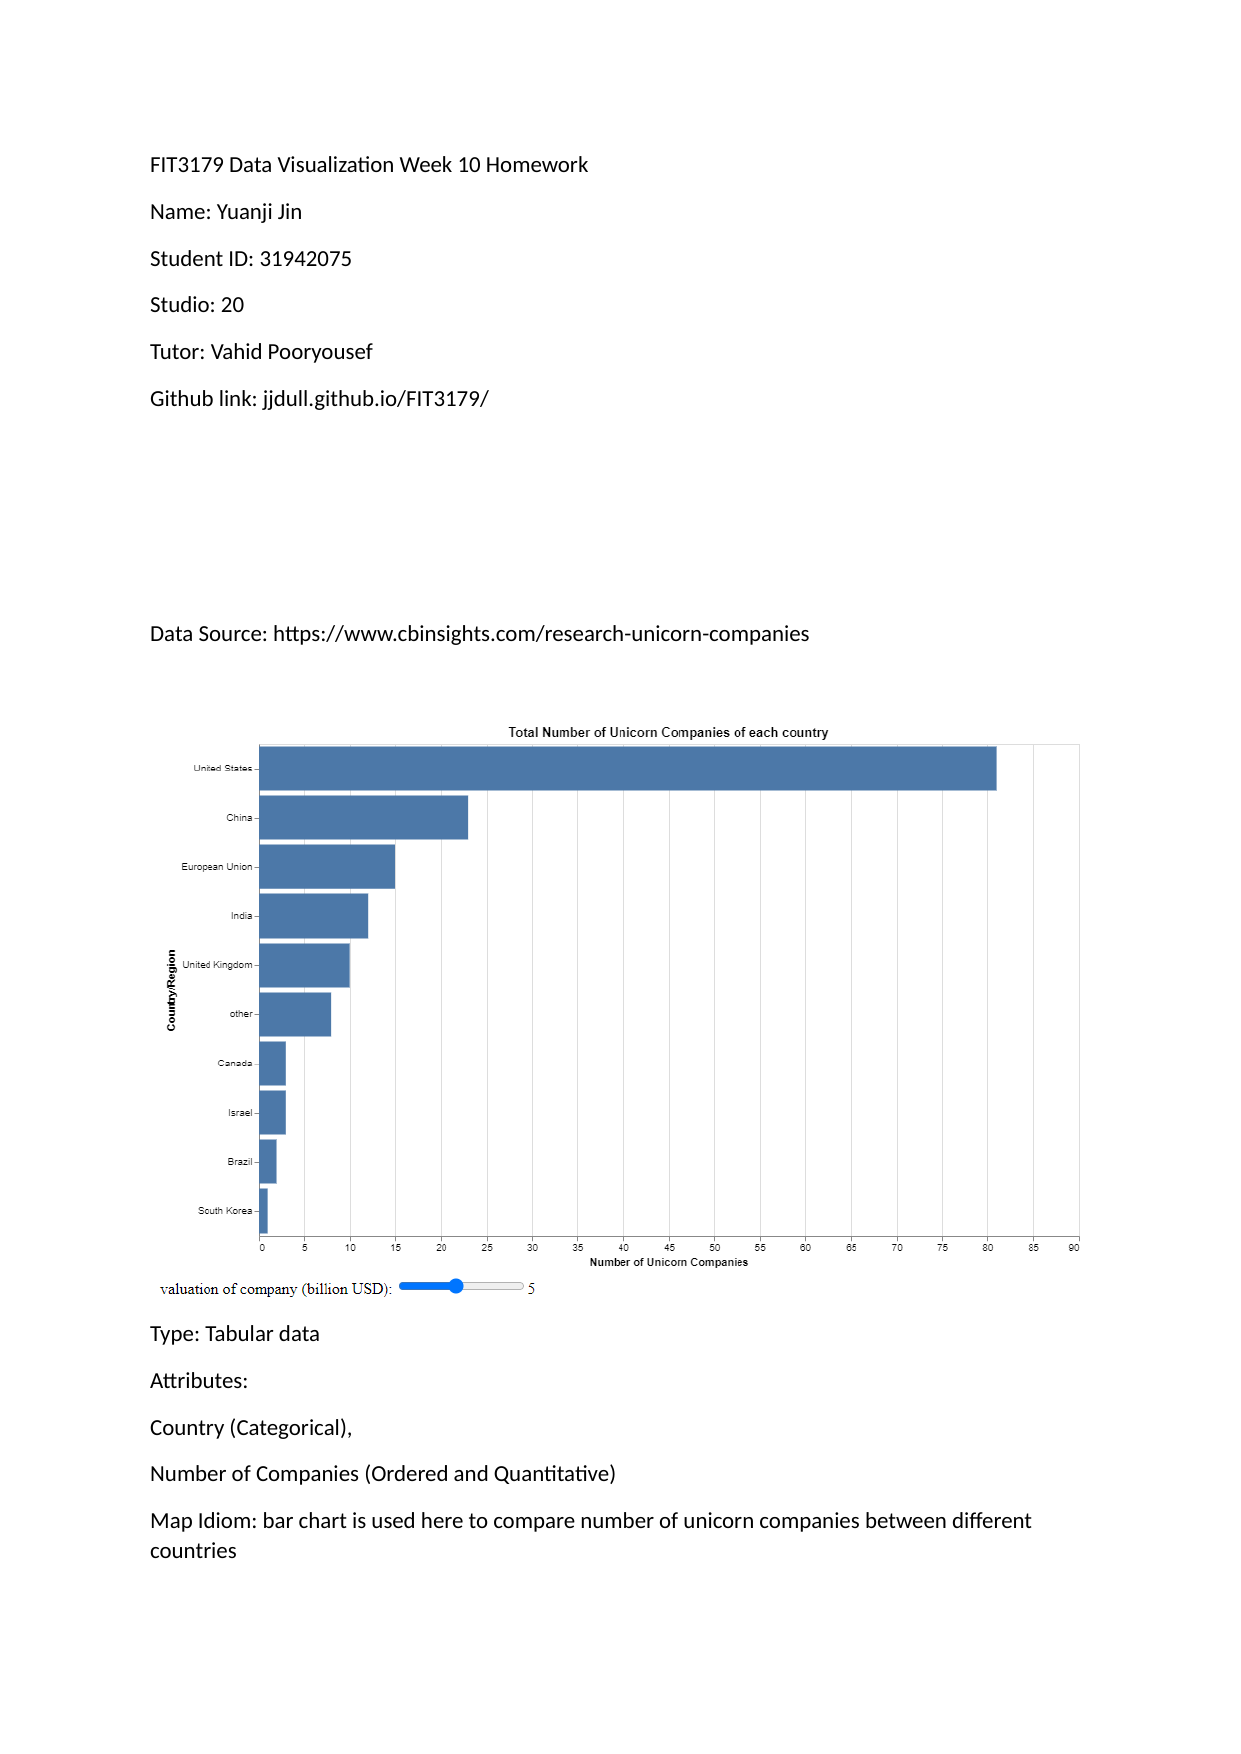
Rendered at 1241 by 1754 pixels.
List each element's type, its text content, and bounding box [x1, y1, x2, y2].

text Tutor: Vahid Pooryousef [150, 337, 1090, 366]
text Attributes: [150, 1366, 1090, 1394]
text Student ID: 31942075 [150, 244, 1090, 272]
text Studio: 20 [150, 291, 1090, 319]
text Type: Tabular data [150, 1319, 1090, 1347]
text Number of Companies (Ordered and Quantitative) [150, 1459, 1090, 1487]
text Country (Categorical), [150, 1413, 1090, 1441]
text FIT3179 Data Visualization Week 10 Homework [150, 150, 1090, 178]
text Name: Yuanji Jin [150, 197, 1090, 225]
text Map Idiom: bar chart is used here to compare number of unicorn companies between different countries [150, 1506, 1090, 1564]
text Github link: jjdull.github.io/FIT3179/ [150, 384, 1090, 412]
picture [150, 712, 1091, 1300]
text Data Source: https://www.cbinsights.com/research-unicorn-companies [150, 619, 1090, 647]
